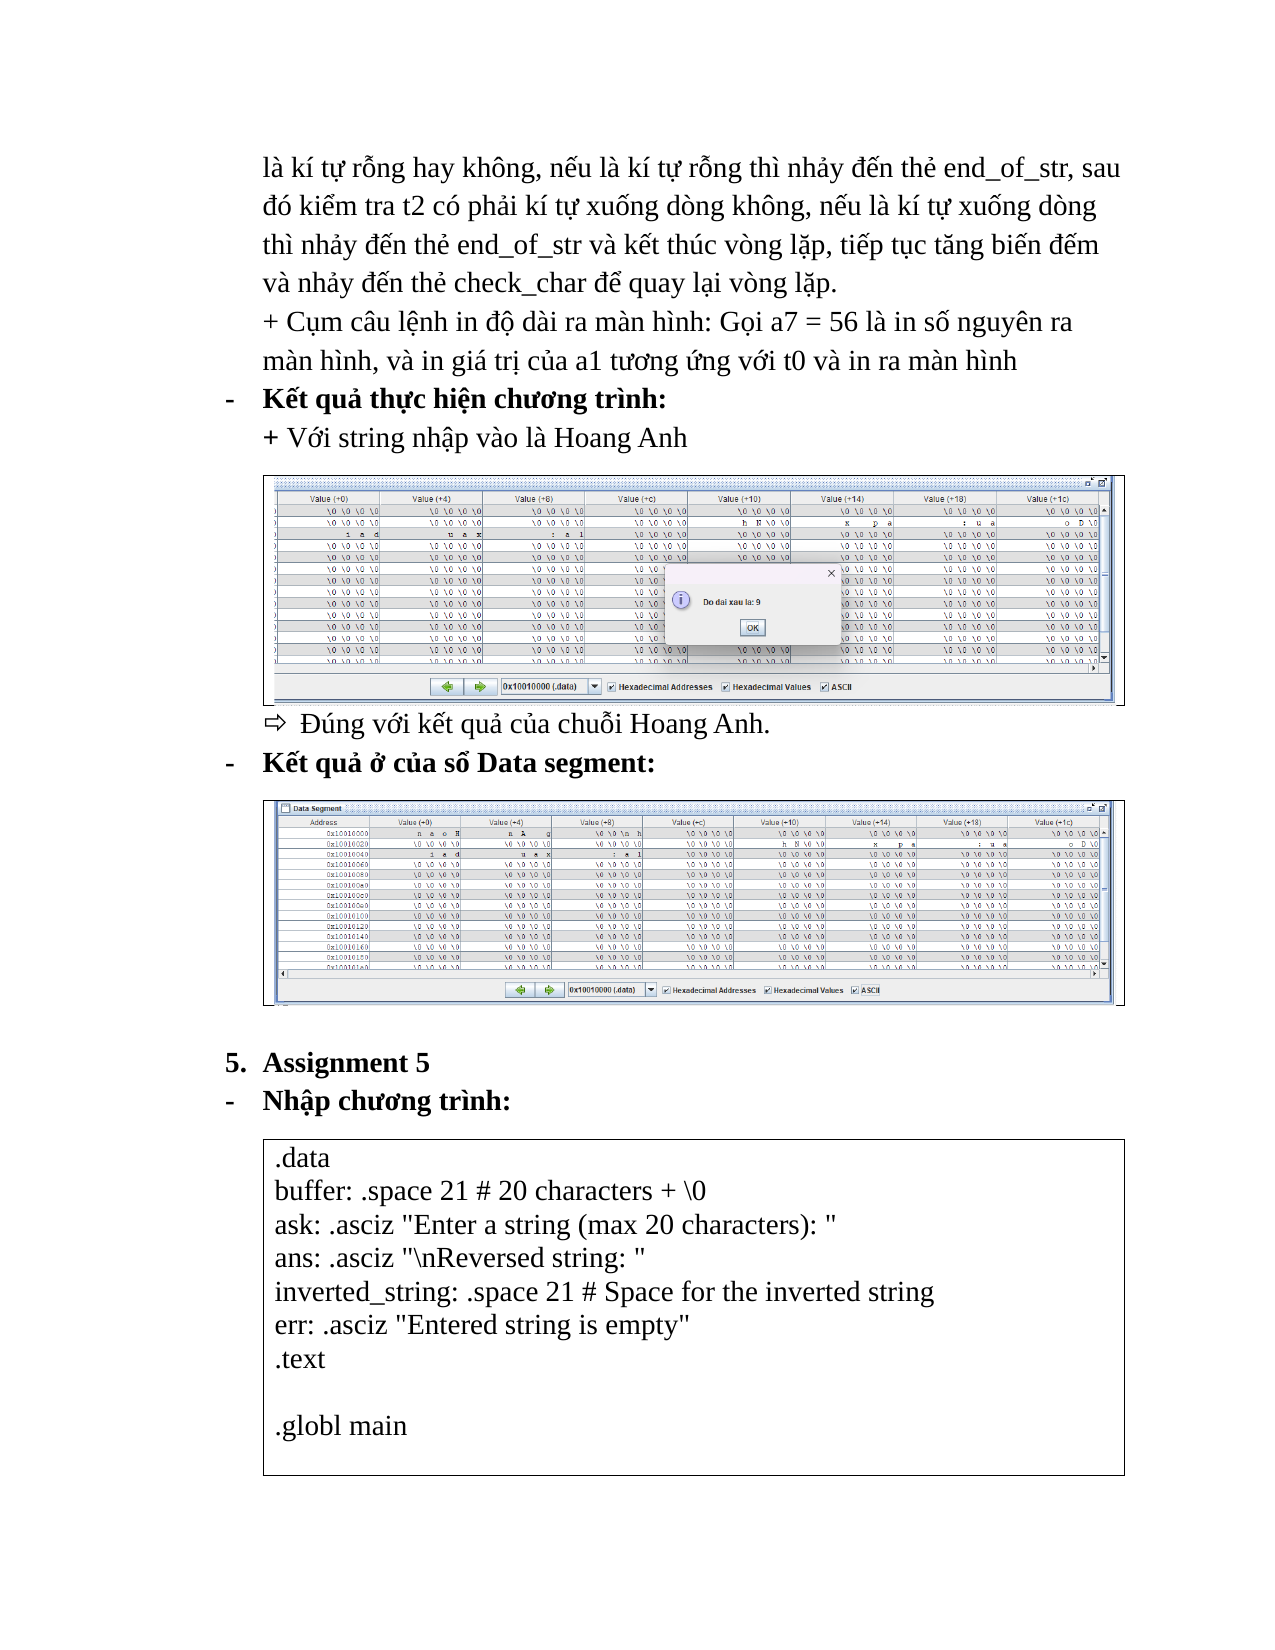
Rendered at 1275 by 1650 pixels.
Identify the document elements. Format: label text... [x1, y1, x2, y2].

list Nhập chương trình: [225, 1083, 1125, 1117]
picture [274, 801, 1117, 1006]
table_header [264, 1140, 1124, 1475]
list + Cụm câu lệnh in độ dài ra màn hình: Gọi a7 = 56 là in số nguyên ra màn hình, và in giá trị của a1 tương ứng với t0 và in ra màn hình [262, 304, 1125, 376]
table_header [1117, 476, 1124, 705]
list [262, 150, 1125, 299]
picture [274, 476, 1117, 706]
table_header [264, 476, 274, 705]
list + Với string nhập vào là Hoang Anh [262, 420, 1125, 453]
table_header [264, 801, 274, 1005]
list Assignment 5 [225, 1045, 1125, 1078]
list Đúng với kết quả của chuỗi Hoang Anh. [262, 706, 1125, 740]
table_header [1117, 801, 1124, 1005]
list Kết quả thực hiện chương trình: [225, 381, 1125, 415]
list Kết quả ở của sổ Data segment: [225, 745, 1125, 778]
